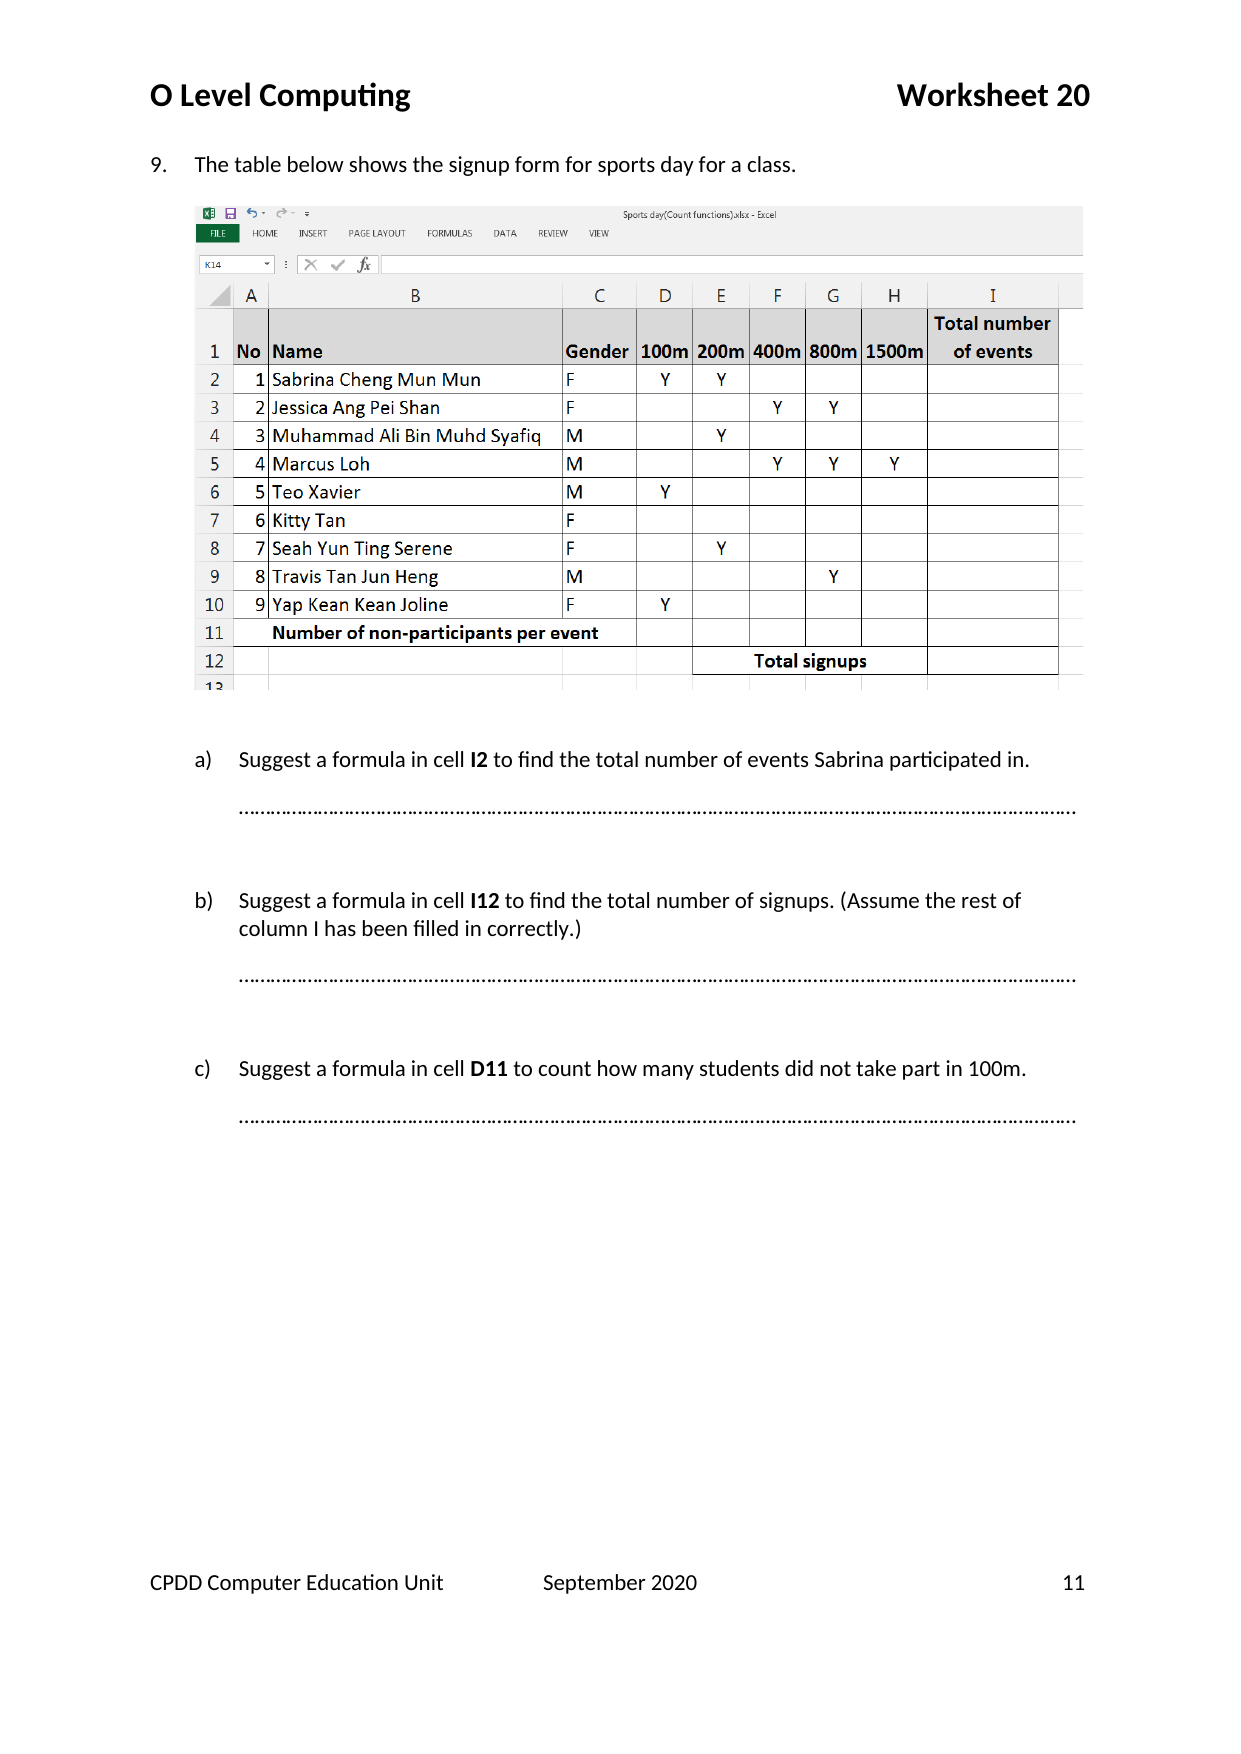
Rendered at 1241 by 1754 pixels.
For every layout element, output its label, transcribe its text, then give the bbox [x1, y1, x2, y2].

picture [194, 206, 1084, 690]
list Suggest a formula in cell I12 to find the total number of signups. (Assume the rest of column I has been filled in correctly.) [194, 886, 1090, 942]
text …………………………………………………………………………………………………………………………………………… [239, 1101, 1090, 1129]
list Suggest a formula in cell I2 to find the total number of events Sabrina participated in. [194, 746, 1090, 773]
list Suggest a formula in cell D11 to count how many students did not take part in 100m. [194, 1054, 1090, 1082]
text …………………………………………………………………………………………………………………………………………… [239, 792, 1090, 820]
list The table below shows the signup form for sports day for a class. [150, 150, 1090, 178]
text …………………………………………………………………………………………………………………………………………… [239, 961, 1090, 989]
